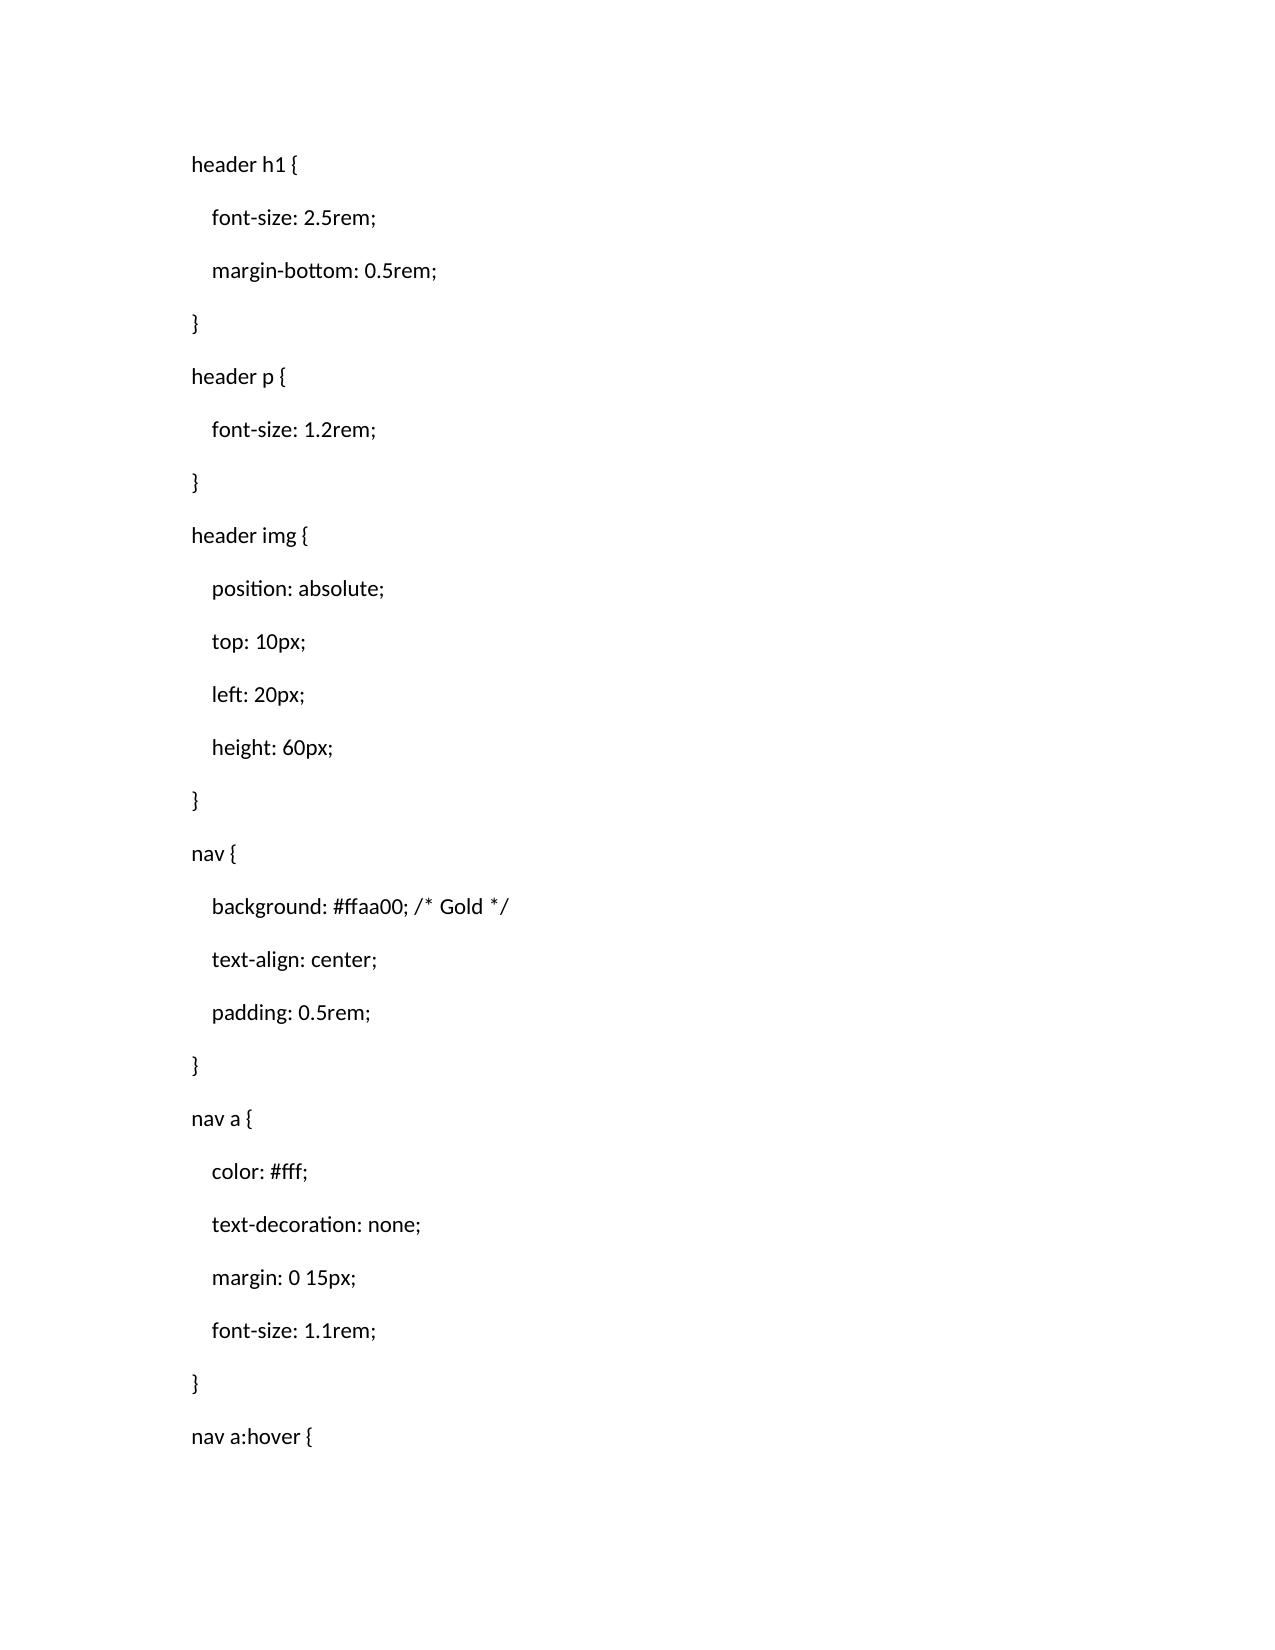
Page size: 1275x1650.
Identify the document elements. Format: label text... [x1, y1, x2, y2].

text nav a:hover { [150, 1422, 1125, 1451]
text header img { [150, 521, 1125, 549]
text } [150, 1369, 1125, 1397]
text margin: 0 15px; [150, 1263, 1125, 1291]
text } [150, 1051, 1125, 1079]
text header h1 { [150, 150, 1125, 178]
text nav a { [150, 1104, 1125, 1132]
text text-align: center; [150, 945, 1125, 973]
text color: #fff; [150, 1157, 1125, 1185]
text position: absolute; [150, 574, 1125, 602]
text margin-bottom: 0.5rem; [150, 256, 1125, 284]
text header p { [150, 362, 1125, 390]
text } [150, 309, 1125, 337]
text background: #ffaa00; /* Gold */ [150, 892, 1125, 920]
text text-decoration: none; [150, 1210, 1125, 1238]
text left: 20px; [150, 680, 1125, 708]
text height: 60px; [150, 733, 1125, 761]
text } [150, 786, 1125, 814]
text font-size: 2.5rem; [150, 203, 1125, 231]
text padding: 0.5rem; [150, 998, 1125, 1026]
text nav { [150, 839, 1125, 867]
text } [150, 468, 1125, 496]
text top: 10px; [150, 627, 1125, 655]
text font-size: 1.1rem; [150, 1316, 1125, 1344]
text font-size: 1.2rem; [150, 415, 1125, 443]
